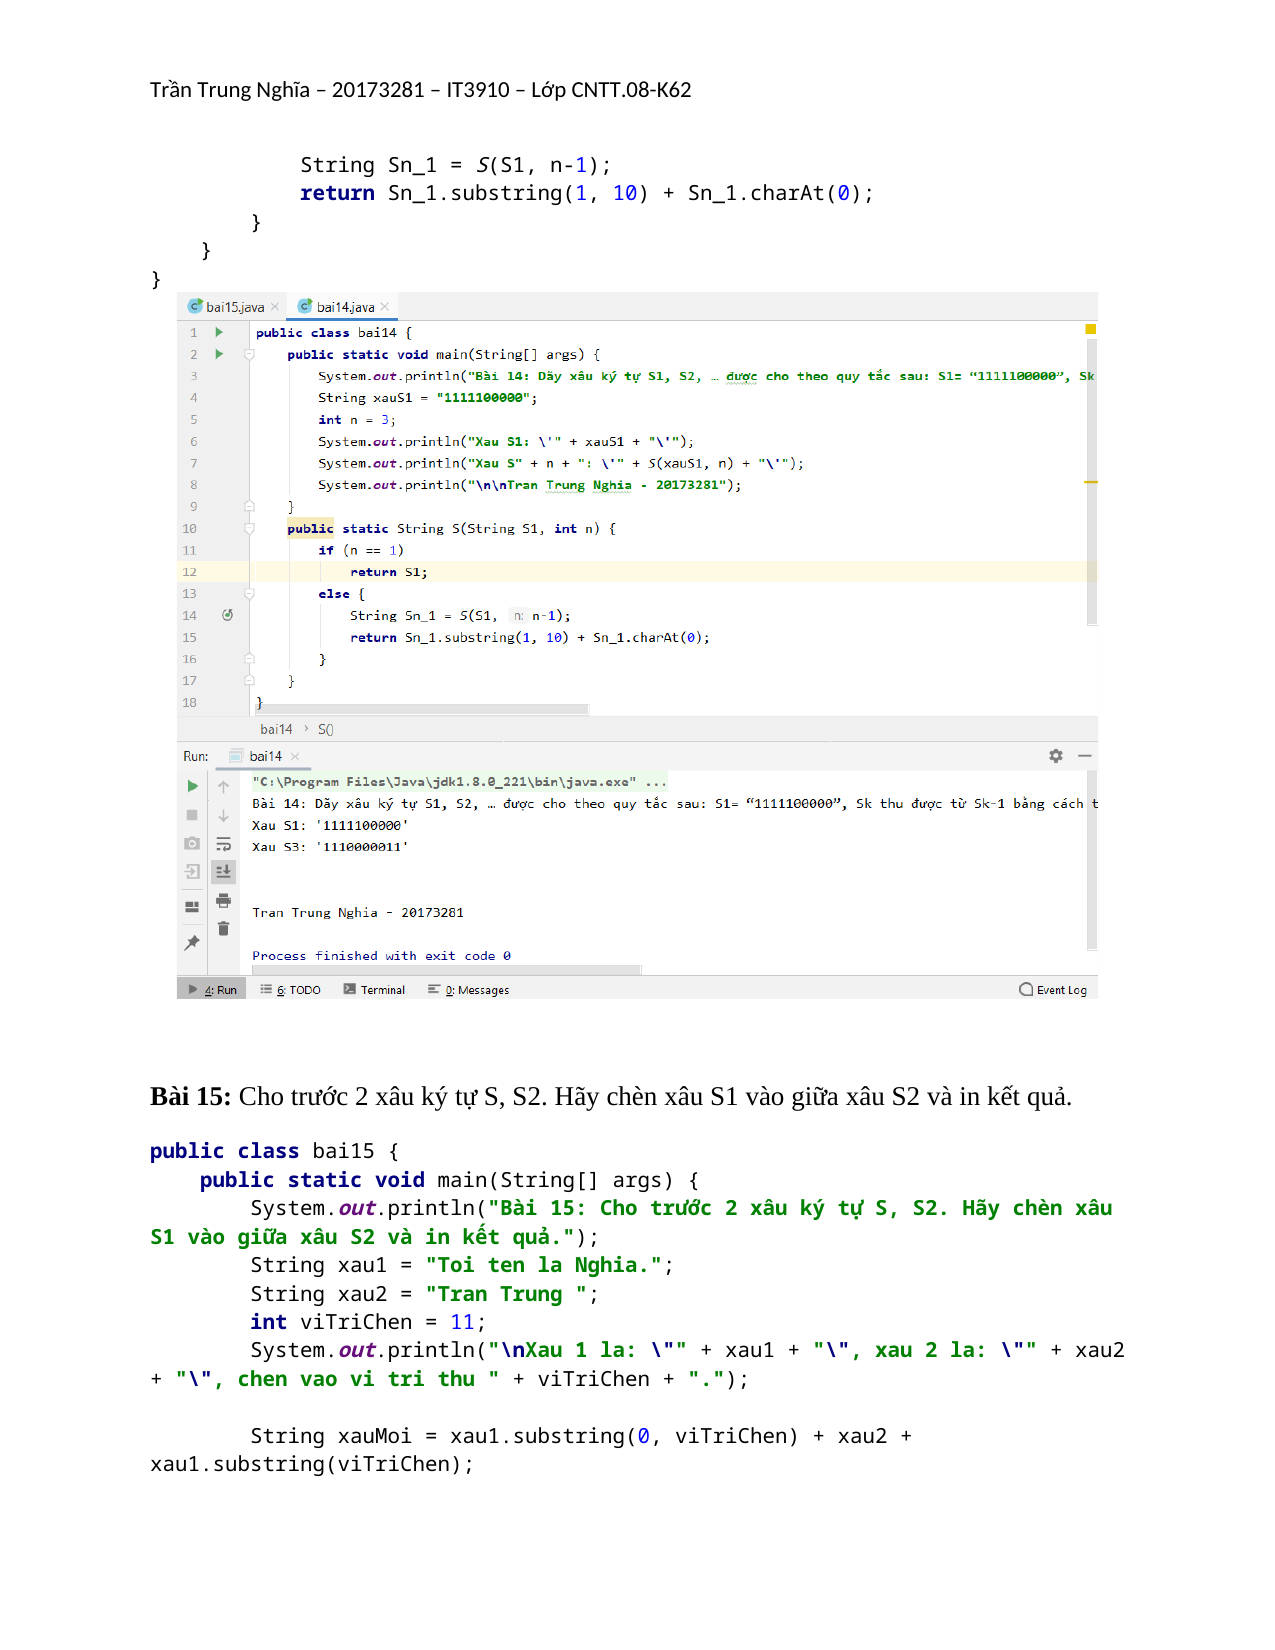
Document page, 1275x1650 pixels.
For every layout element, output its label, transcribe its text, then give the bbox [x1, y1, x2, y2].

picture [176, 292, 1099, 999]
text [150, 150, 1125, 292]
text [150, 1137, 1125, 1478]
text Bài 15: Cho trước 2 xâu ký tự S, S2. Hãy chèn xâu S1 vào giữa xâu S2 và in kết quả. [150, 1080, 1125, 1111]
